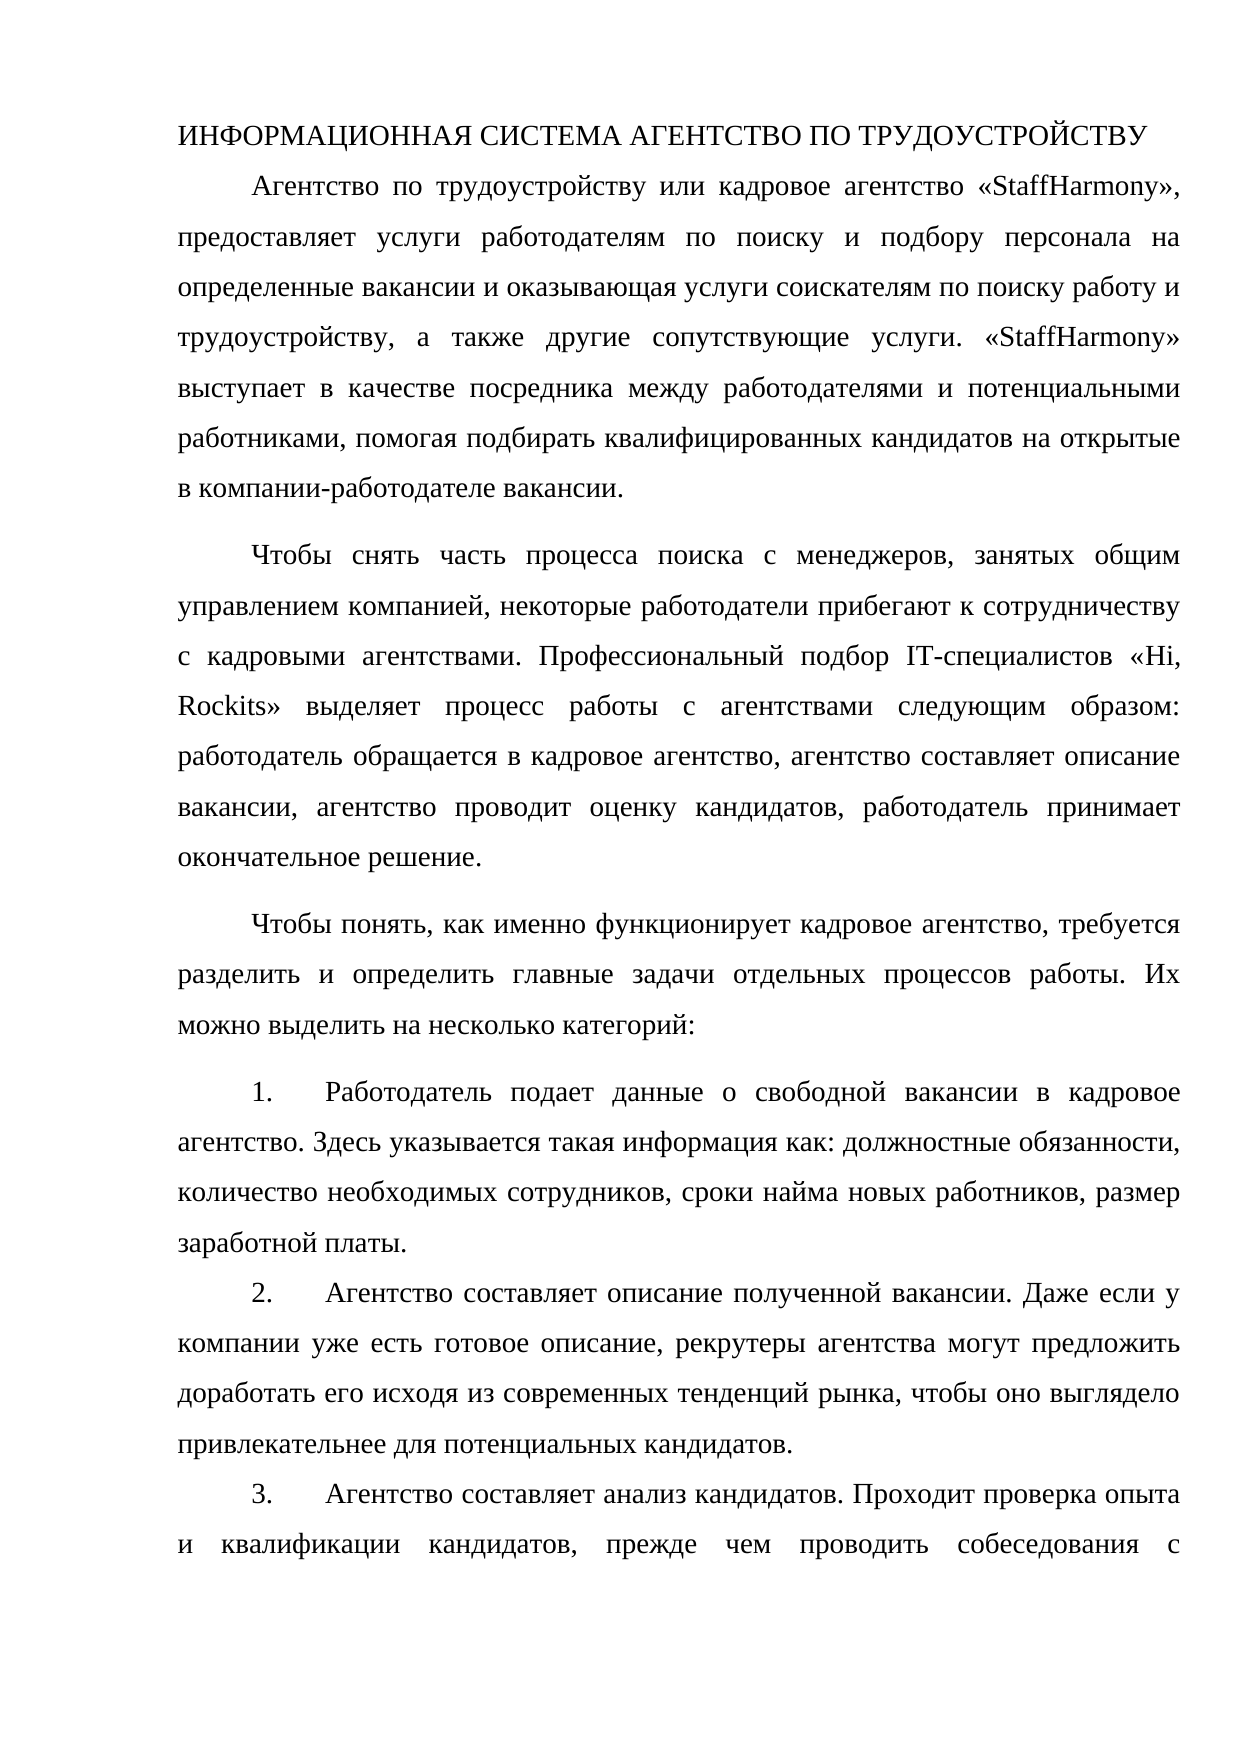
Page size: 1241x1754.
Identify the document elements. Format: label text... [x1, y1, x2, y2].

list Работодатель подает данные о свободной вакансии в кадровое агентство. Здесь указывается такая информация как: должностные обязанности, количество необходимых сотрудников, сроки найма новых работников, размер заработной платы. [177, 1074, 1181, 1258]
text Чтобы снять часть процесса поиска с менеджеров, занятых общим управлением компанией, некоторые работодатели прибегают к сотрудничеству с кадровыми агентствами. Профессиональный подбор IT-специалистов «Hi, Rockits» выделяет процесс работы с агентствами следующим образом: работодатель обращается в кадровое агентство, агентство составляет описание вакансии, агентство проводит оценку кандидатов, работодатель принимает окончательное решение. [177, 537, 1181, 873]
text Агентство по трудоустройству или кадровое агентство «StaffHarmony», предоставляет услуги работодателям по поиску и подбору персонала на определенные вакансии и оказывающая услуги соискателям по поиску работу и трудоустройству, а также другие сопутствующие услуги. «StaffHarmony» выступает в качестве посредника между работодателями и потенциальными работниками, помогая подбирать квалифицированных кандидатов на открытые в компании-работодателе вакансии. [177, 168, 1181, 504]
text ИНФОРМАЦИОННАЯ СИСТЕМА АГЕНТСТВО ПО ТРУДОУСТРОЙСТВУ [177, 118, 1181, 152]
list Агентство составляет описание полученной вакансии. Даже если у компании уже есть готовое описание, рекрутеры агентства могут предложить доработать его исходя из современных тенденций рынка, чтобы оно выглядело привлекательнее для потенциальных кандидатов. [177, 1275, 1181, 1459]
text Чтобы понять, как именно функционирует кадровое агентство, требуется разделить и определить главные задачи отдельных процессов работы. Их можно выделить на несколько категорий: [177, 906, 1181, 1040]
